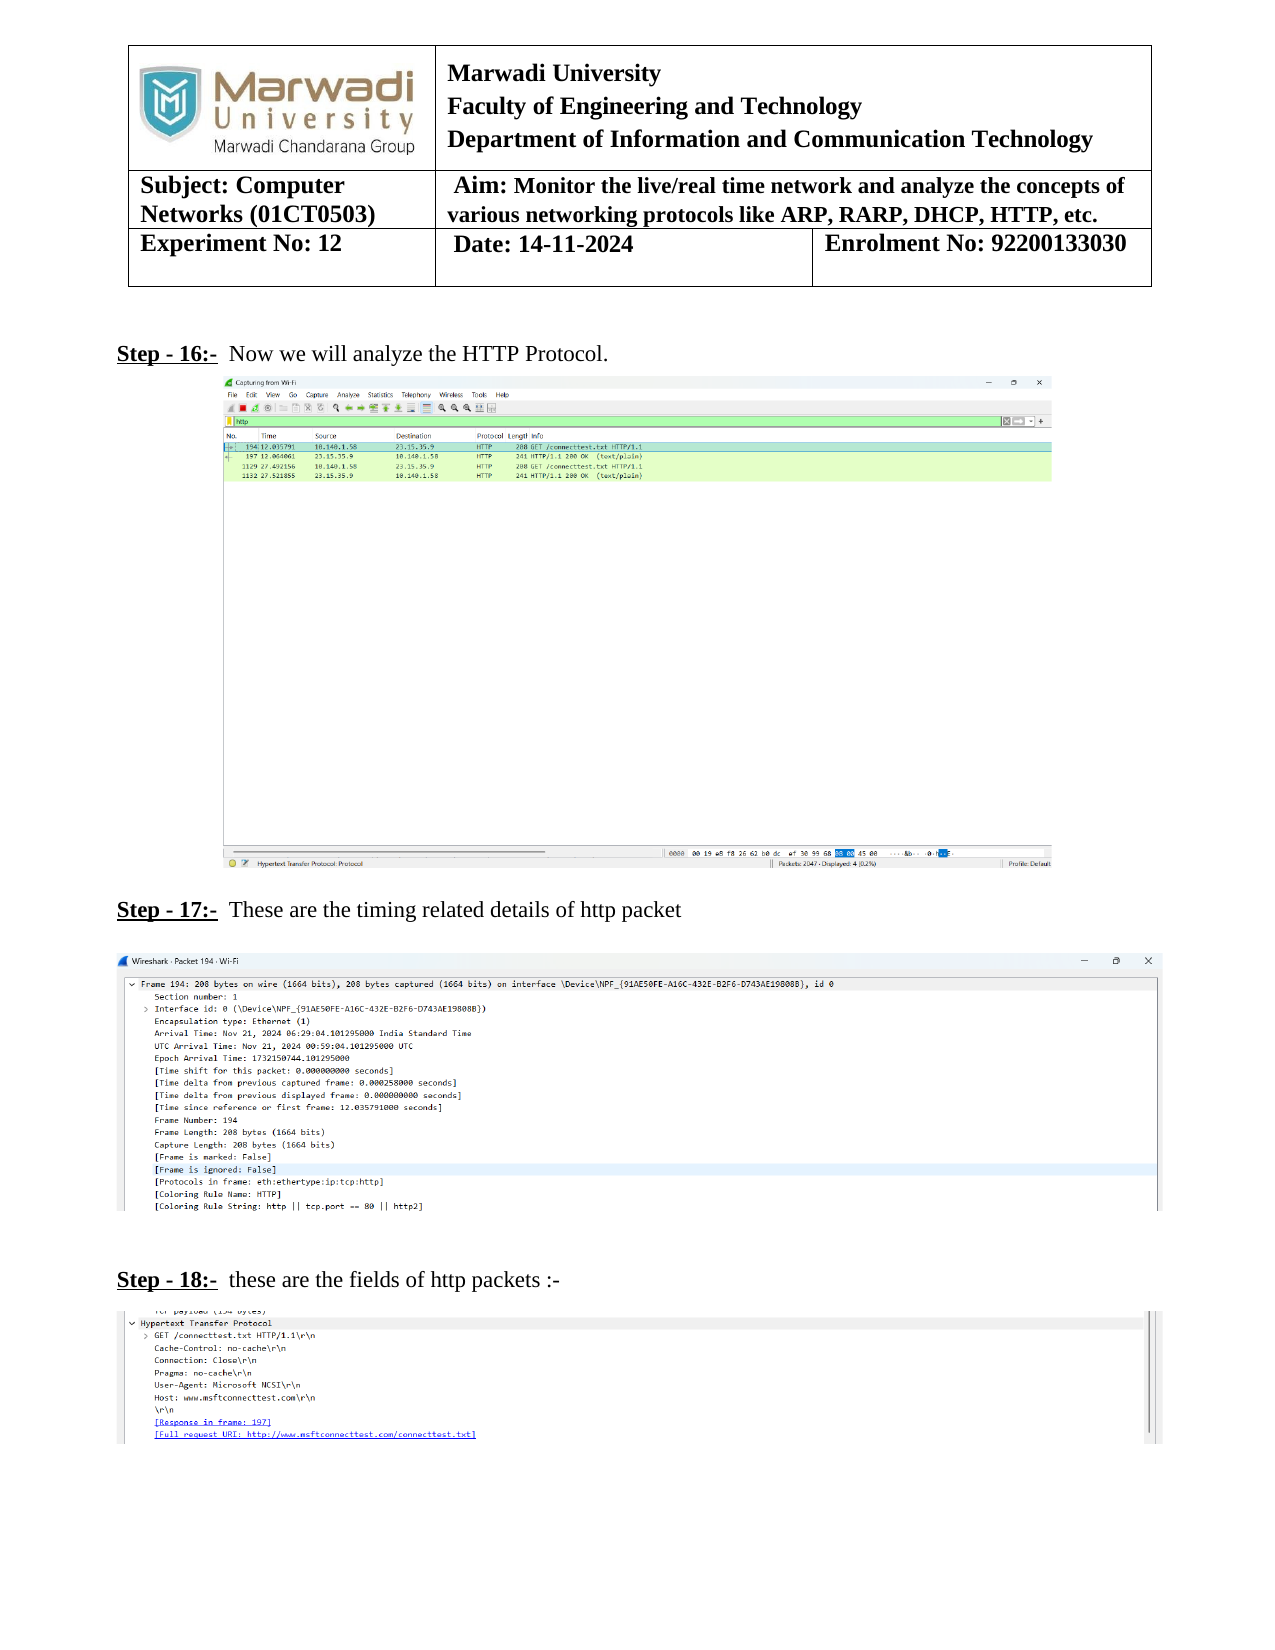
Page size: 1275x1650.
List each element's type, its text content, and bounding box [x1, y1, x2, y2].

text Step - 16:- Now we will analyze the HTTP Protocol. [117, 340, 1162, 367]
picture [116, 953, 1163, 1211]
picture [223, 376, 1052, 868]
picture [139, 63, 415, 155]
text Step - 18:- these are the fields of http packets :- [117, 1266, 1162, 1292]
picture [116, 1311, 1163, 1444]
text Step - 17:- These are the timing related details of http packet [117, 897, 1162, 923]
